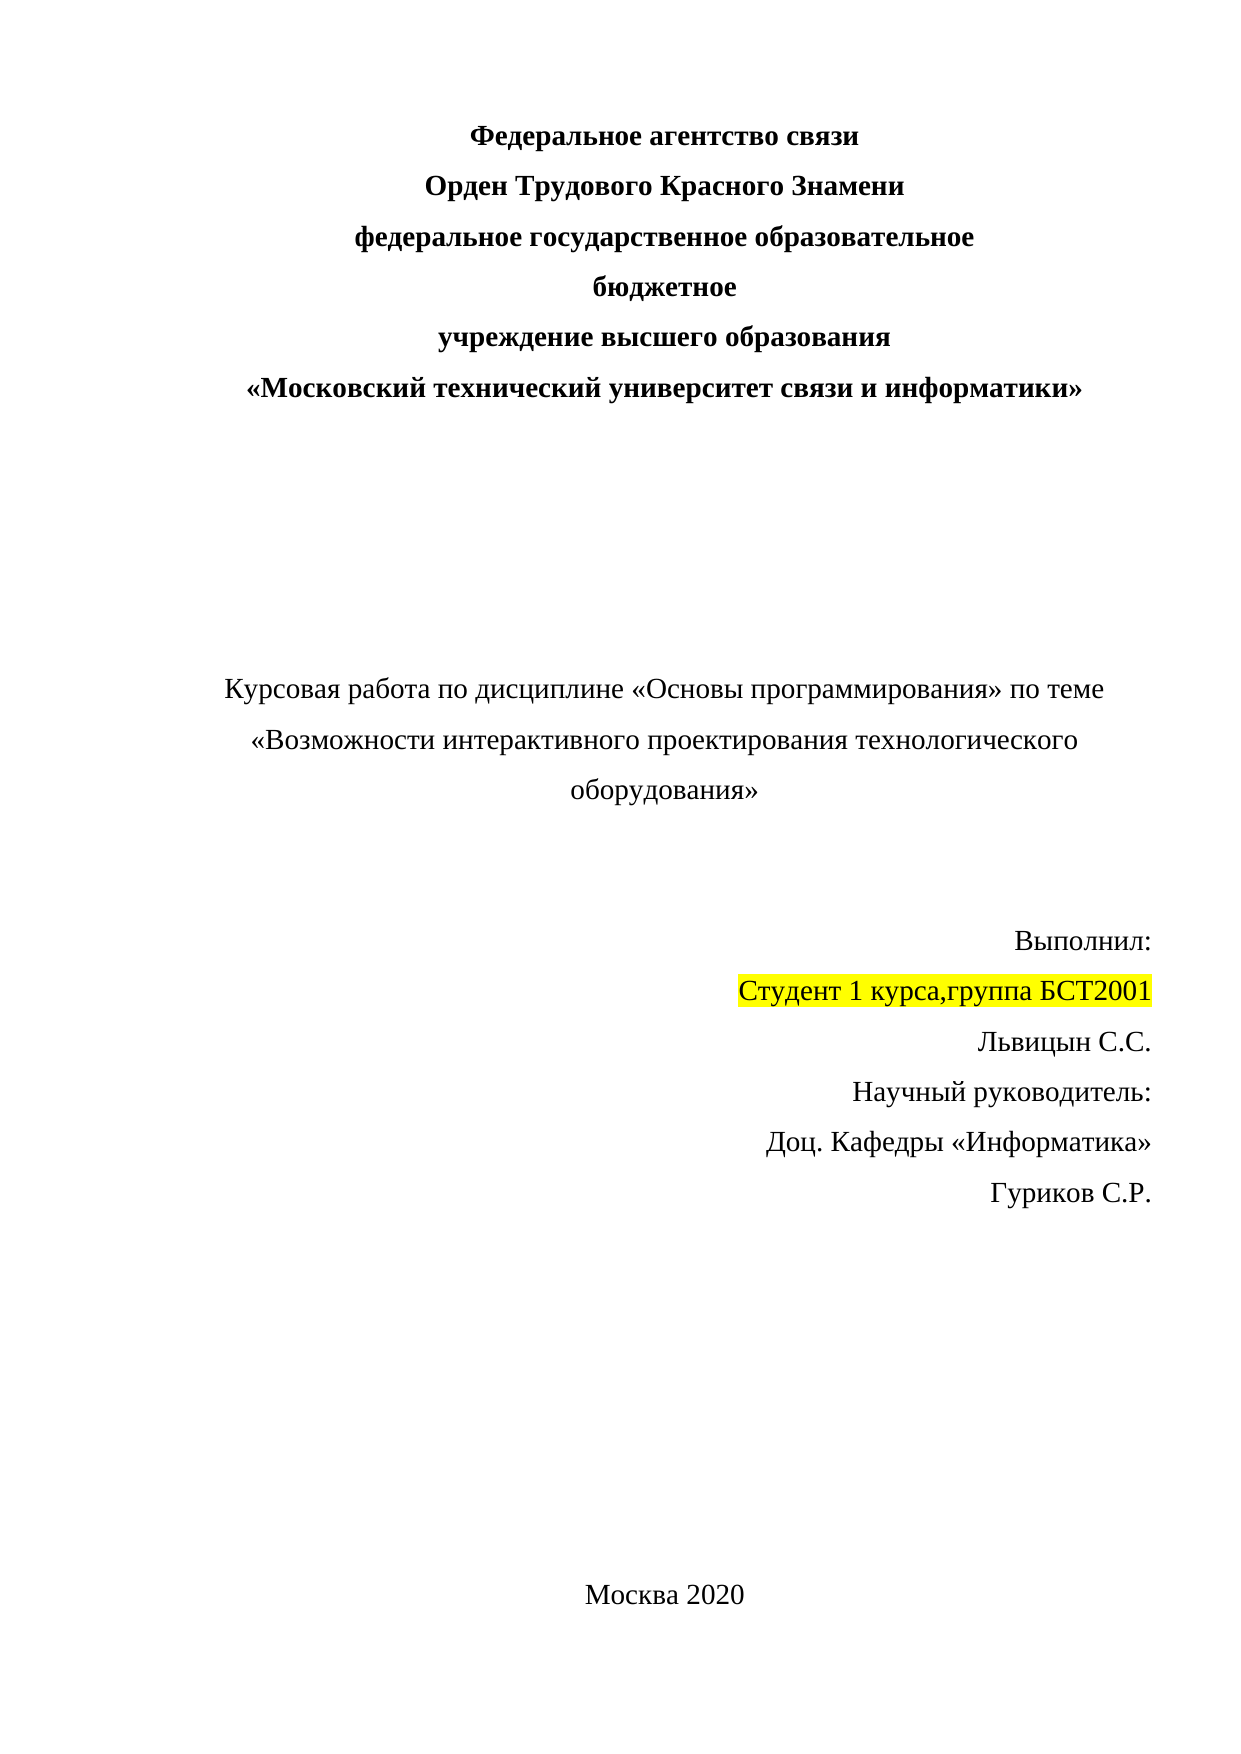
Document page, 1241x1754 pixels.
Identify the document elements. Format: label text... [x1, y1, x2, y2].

text Орден Трудового Красного Знамени [177, 168, 1152, 202]
text учреждение высшего образования [177, 319, 1152, 353]
text Москва 2020 [177, 1577, 1152, 1611]
text Федеральное агентство связи [177, 118, 1152, 152]
text «Московский технический университет связи и информатики» [177, 370, 1152, 403]
text бюджетное [177, 269, 1152, 303]
text Доц. Кафедры «Информатика» [177, 1124, 1152, 1158]
text Львицын С.С. [177, 1024, 1152, 1057]
text Курсовая работа по дисциплине «Основы программирования» по теме «Возможности интерактивного проектирования технологического оборудования» [177, 672, 1152, 806]
text Научный руководитель: [177, 1074, 1152, 1108]
text федеральное государственное образовательное [177, 219, 1152, 252]
text Гуриков С.Р. [177, 1175, 1152, 1208]
text Студент 1 курса,группа БСТ2001 [177, 973, 1152, 1007]
text Выполнил: [177, 923, 1152, 957]
